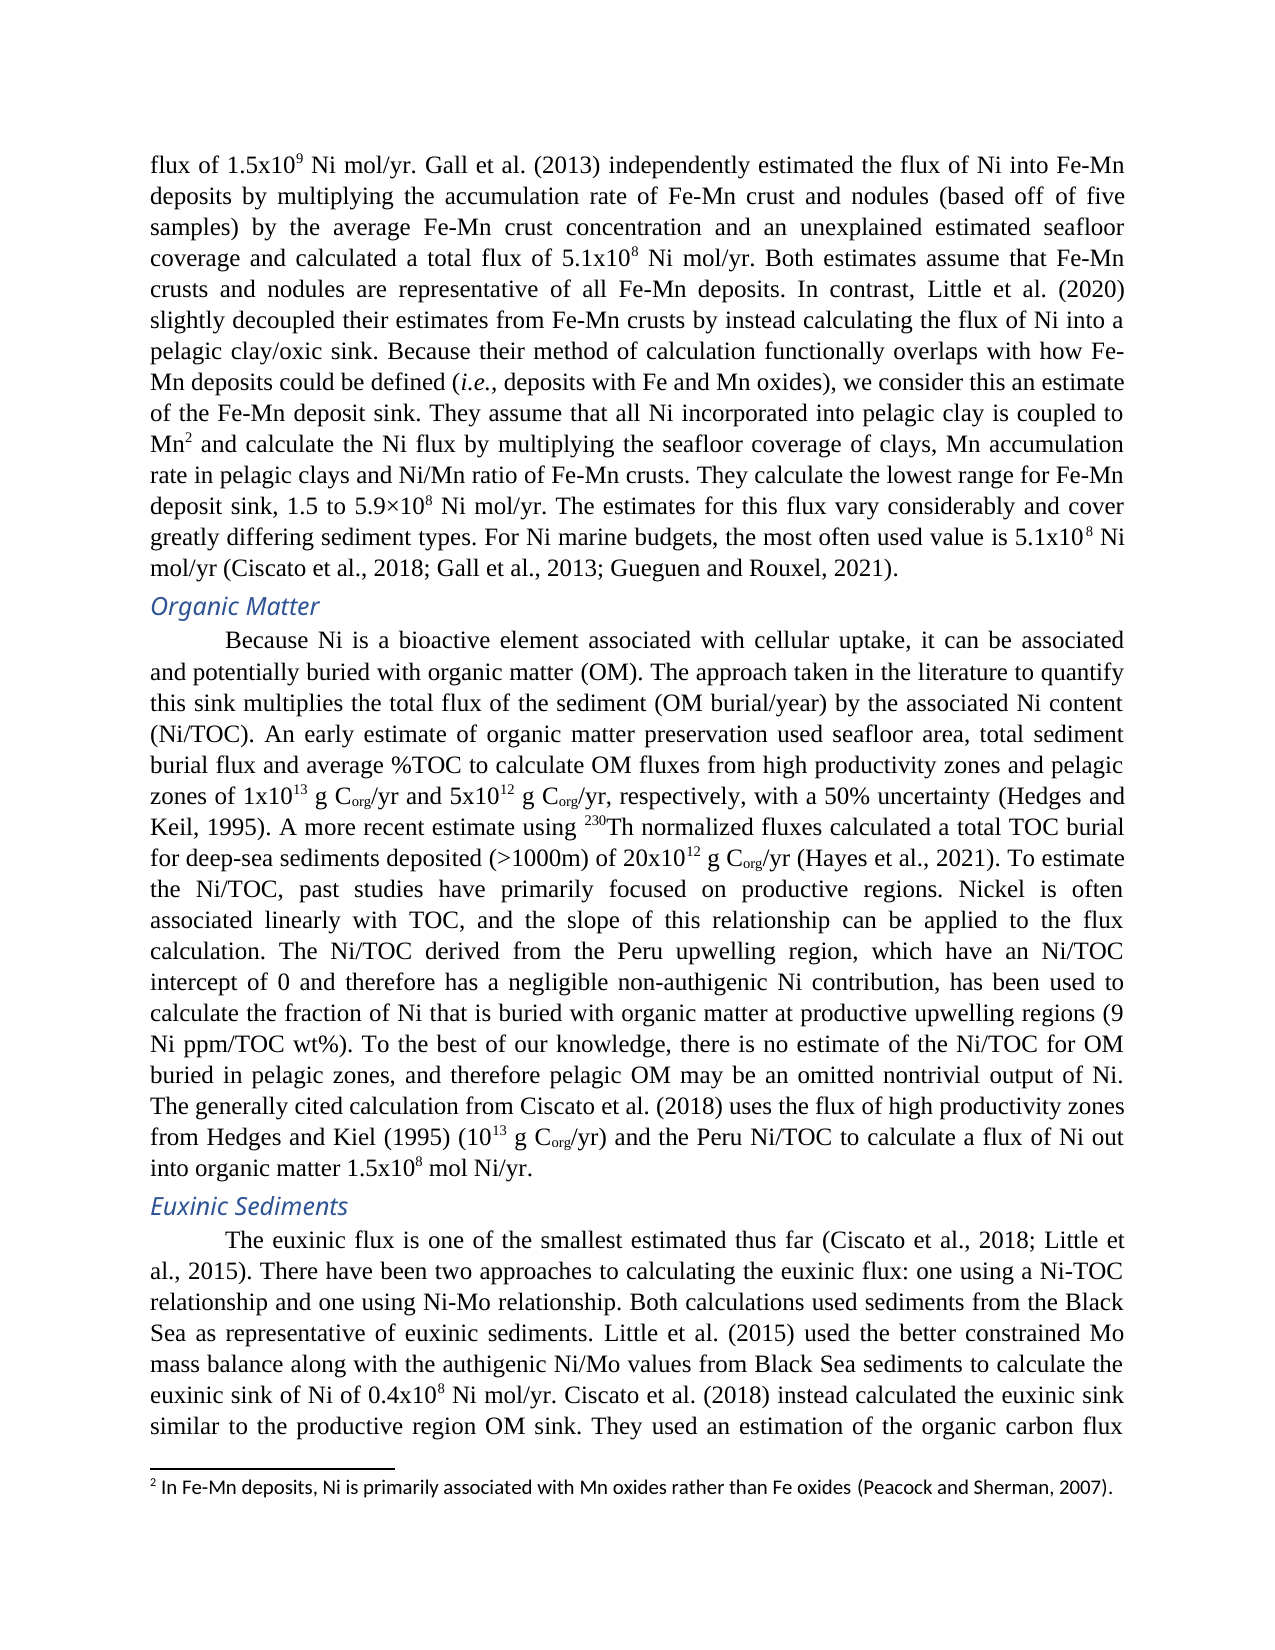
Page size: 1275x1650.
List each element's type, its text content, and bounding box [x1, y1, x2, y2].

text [150, 1225, 1125, 1440]
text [150, 150, 1125, 582]
subtitle Euxinic Sediments [150, 1188, 1125, 1222]
text Because Ni is a bioactive element associated with cellular uptake, it can be associated and potentially buried with organic matter (OM). The approach taken in the literature to quantify this sink multiplies the total flux of the sediment (OM burial/year) by the associated Ni content (Ni/TOC). An early estimate of organic matter preservation used seafloor area, total sediment burial flux and average %TOC to calculate OM fluxes from high productivity zones and pelagic zones of 1x1013 g Corg/yr and 5x1012 g Corg/yr, respectively, with a 50% uncertainty (Hedges and Keil, 1995). A more recent estimate using 230Th normalized fluxes calculated a total TOC burial for deep-sea sediments deposited (>1000m) of 20x1012 g Corg/yr (Hayes et al., 2021). To estimate the Ni/TOC, past studies have primarily focused on productive regions. Nickel is often associated linearly with TOC, and the slope of this relationship can be applied to the flux calculation. The Ni/TOC derived from the Peru upwelling region, which have an Ni/TOC intercept of 0 and therefore has a negligible non-authigenic Ni contribution, has been used to calculate the fraction of Ni that is buried with organic matter at productive upwelling regions (9 Ni ppm/TOC wt%). To the best of our knowledge, there is no estimate of the Ni/TOC for OM buried in pelagic zones, and therefore pelagic OM may be an omitted nontrivial output of Ni. The generally cited calculation from Ciscato et al. (2018) uses the flux of high productivity zones from Hedges and Kiel (1995) (1013 g Corg/yr) and the Peru Ni/TOC to calculate a flux of Ni out into organic matter 1.5x108 mol Ni/yr. [150, 626, 1125, 1182]
subtitle Organic Matter [150, 589, 1125, 623]
